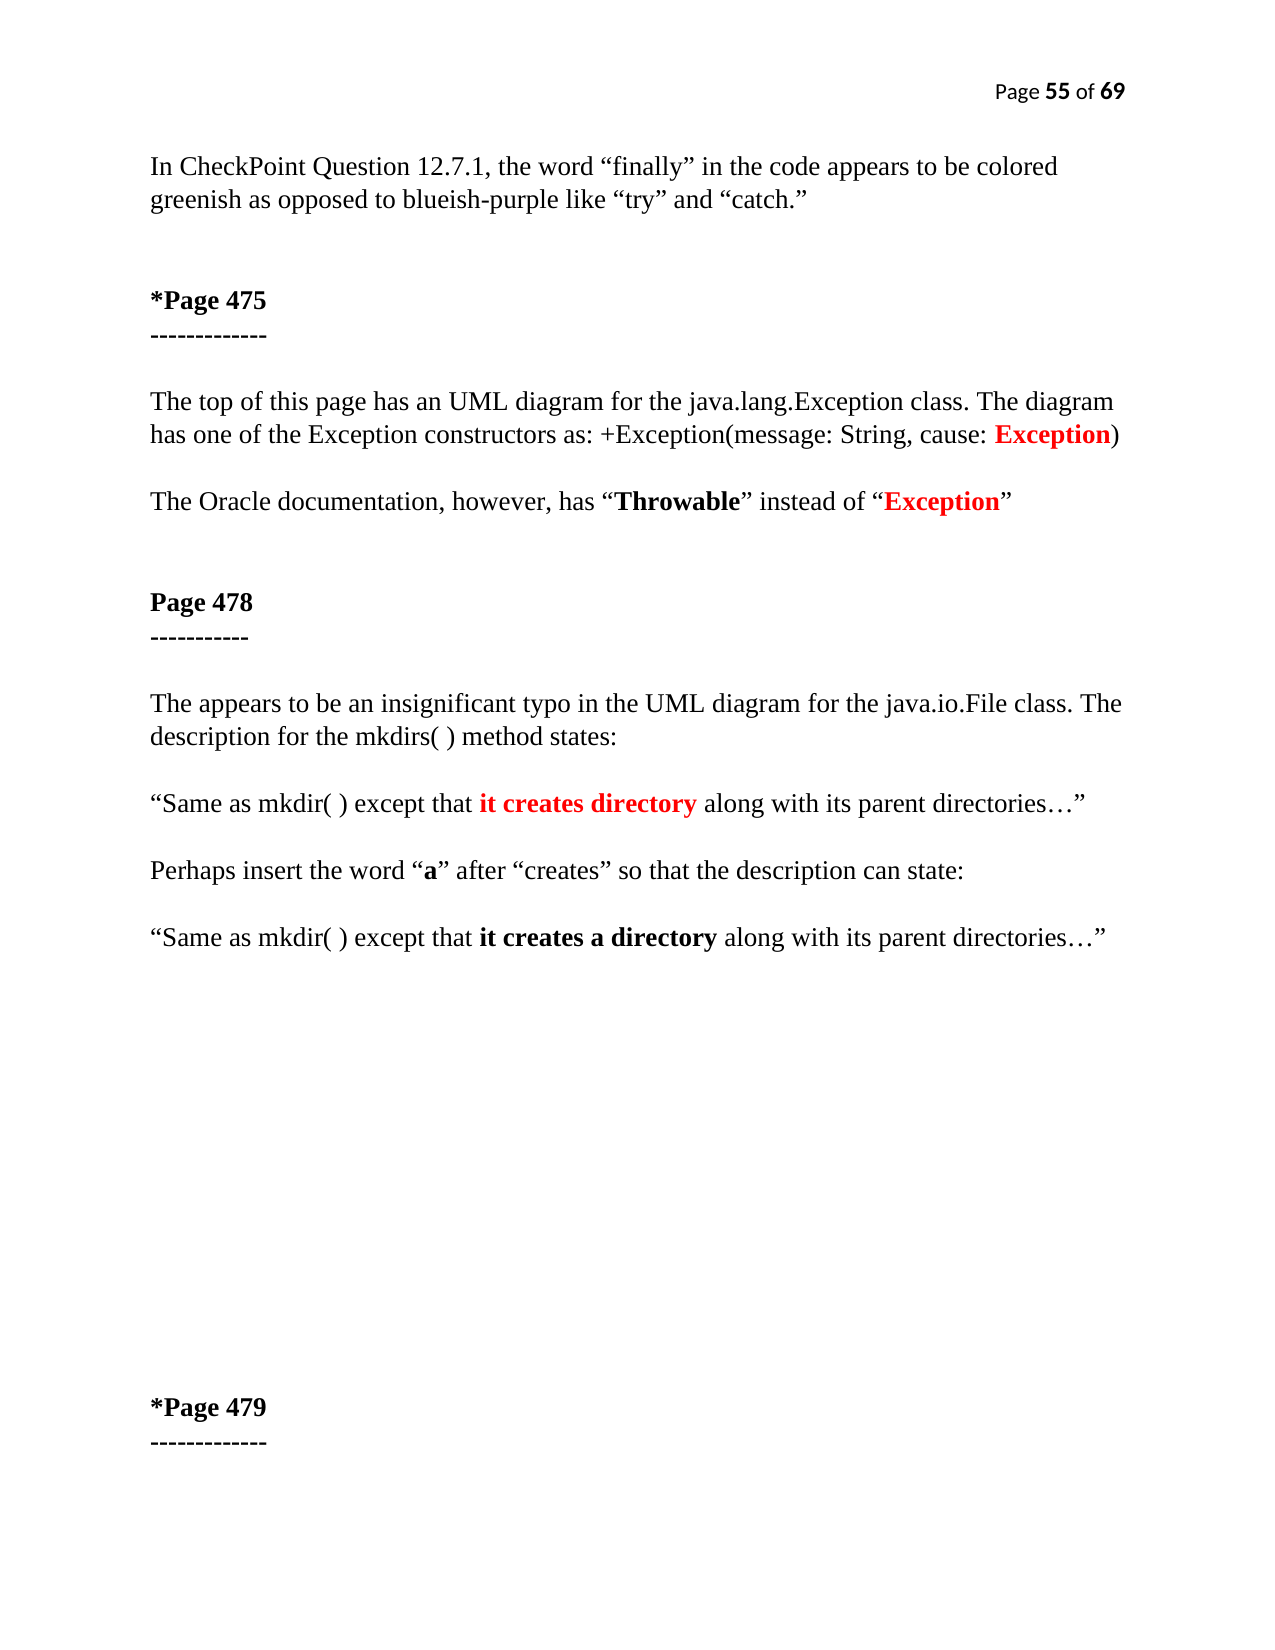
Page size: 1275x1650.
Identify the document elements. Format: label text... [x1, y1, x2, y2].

text Perhaps insert the word “a” after “creates” so that the description can state: [150, 854, 1125, 886]
text The appears to be an insignificant typo in the UML diagram for the java.io.File class. The description for the mkdirs( ) method states: [150, 687, 1125, 751]
text ------------- [150, 318, 1125, 349]
text The Oracle documentation, however, has “Throwable” instead of “Exception” [150, 485, 1125, 517]
text ------------- [150, 1424, 1125, 1456]
text ----------- [150, 619, 1125, 651]
text The top of this page has an UML diagram for the java.lang.Exception class. The diagram has one of the Exception constructors as: +Exception(message: String, cause: Exception) [150, 385, 1125, 449]
text “Same as mkdir( ) except that it creates a directory along with its parent directories…” [150, 921, 1125, 953]
text In CheckPoint Question 12.7.1, the word “finally” in the code appears to be colored greenish as opposed to blueish-purple like “try” and “catch.” [150, 150, 1125, 215]
text *Page 475 [150, 284, 1125, 315]
text *Page 479 [150, 1391, 1125, 1422]
text “Same as mkdir( ) except that it creates directory along with its parent directories…” [150, 787, 1125, 818]
text Page 478 [150, 586, 1125, 617]
